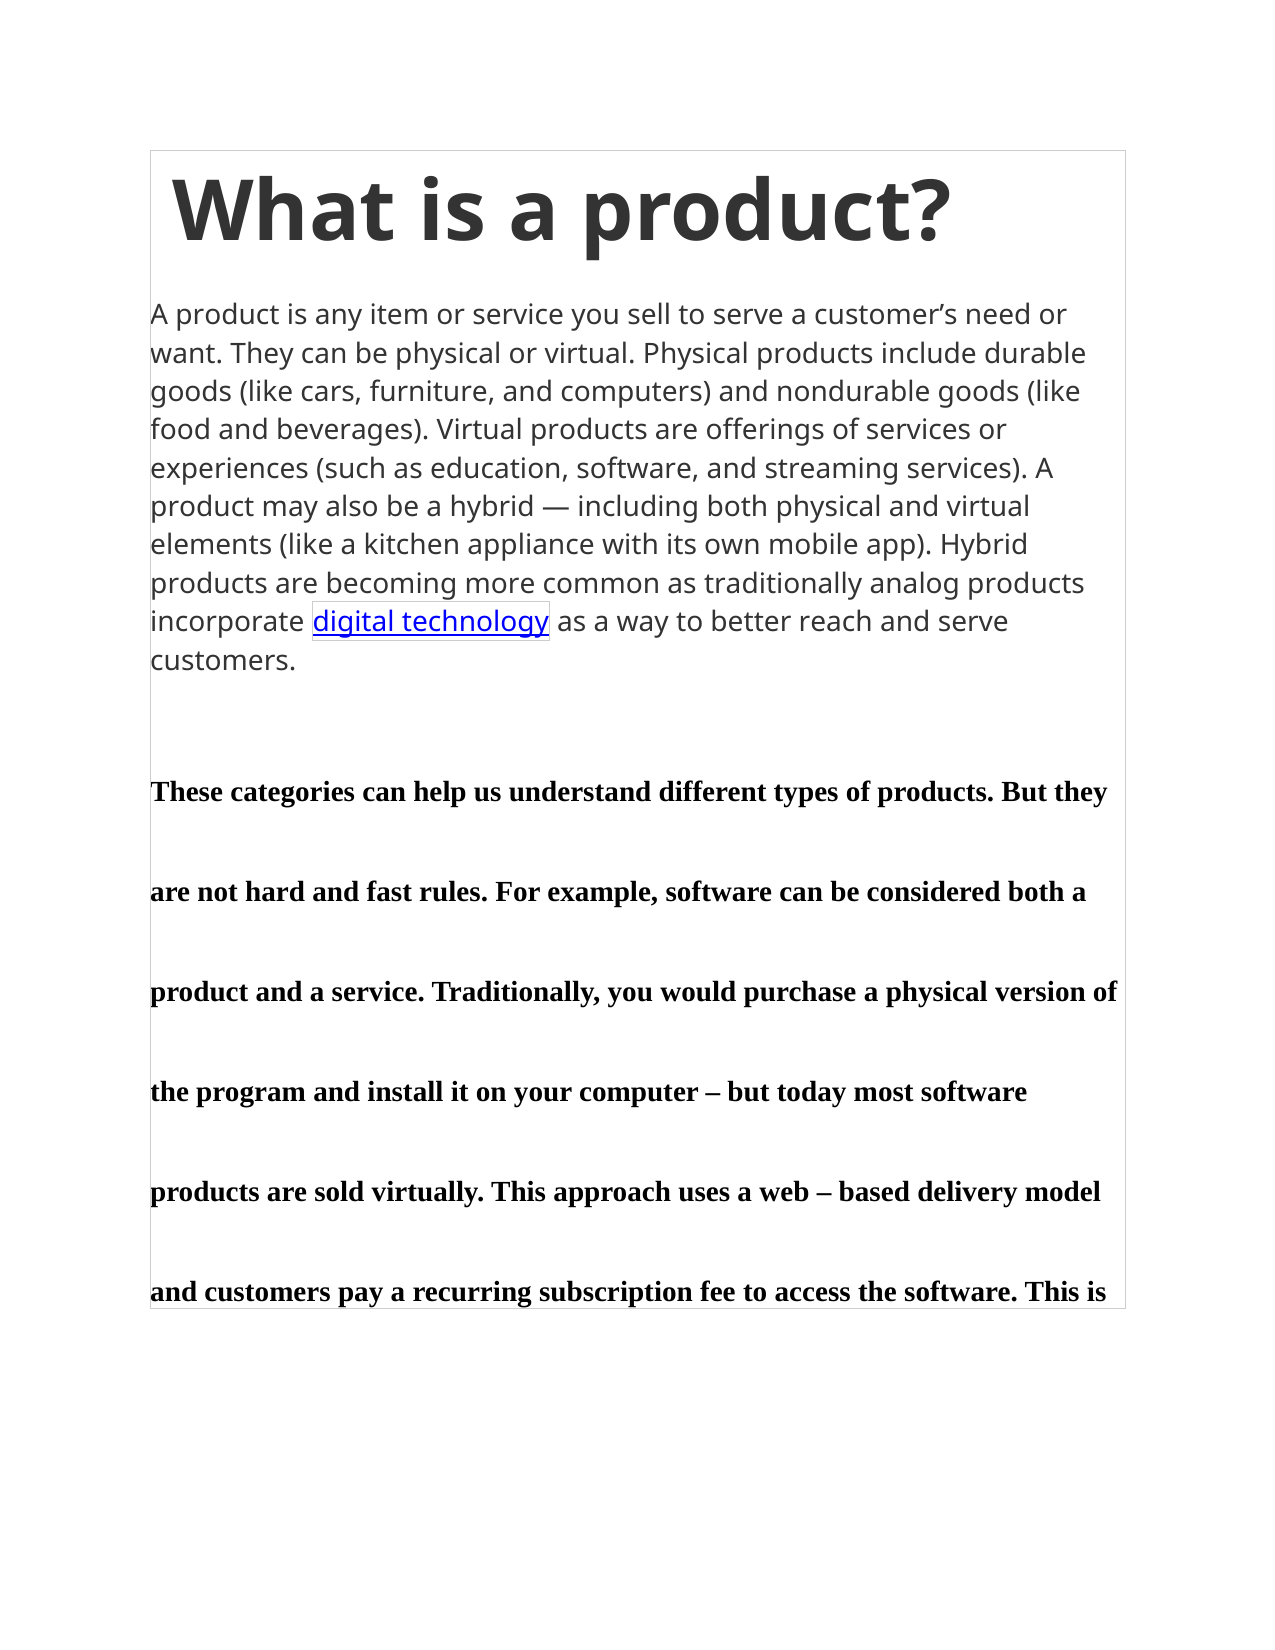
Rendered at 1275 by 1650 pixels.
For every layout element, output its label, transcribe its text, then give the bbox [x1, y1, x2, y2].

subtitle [151, 708, 1125, 1308]
text A product is any item or service you sell to serve a customer’s need or want. They can be physical or virtual. Physical products include durable goods (like cars, furniture, and computers) and nondurable goods (like food and beverages). Virtual products are offerings of services or experiences (such as education, software, and streaming services). A product may also be a hybrid — including both physical and virtual elements (like a kitchen appliance with its own mobile app). Hybrid products are becoming more common as traditionally analog products incorporate digital technology as a way to better reach and serve customers. [151, 294, 1125, 679]
subtitle What is a product? [151, 151, 1125, 265]
